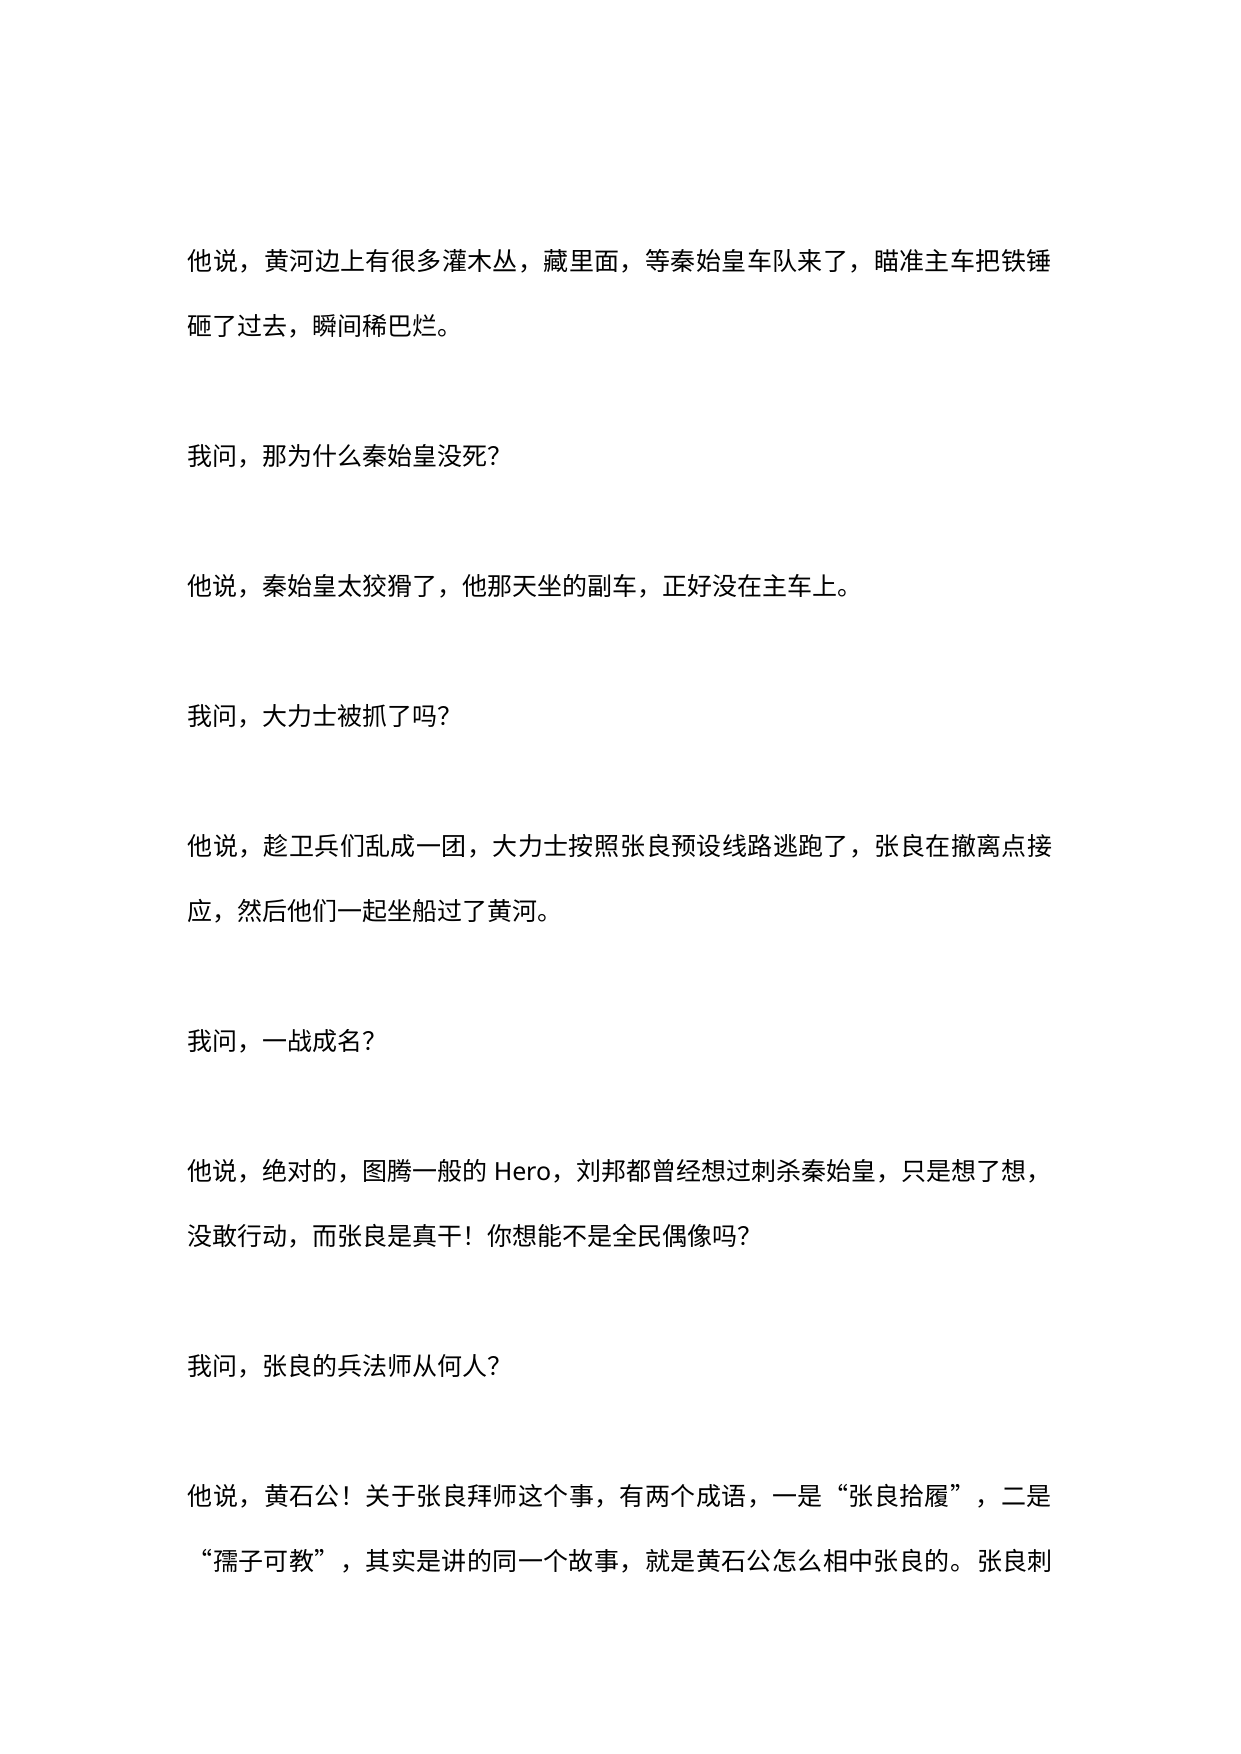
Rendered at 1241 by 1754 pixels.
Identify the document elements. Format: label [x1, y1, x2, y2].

text [187, 162, 1053, 1592]
